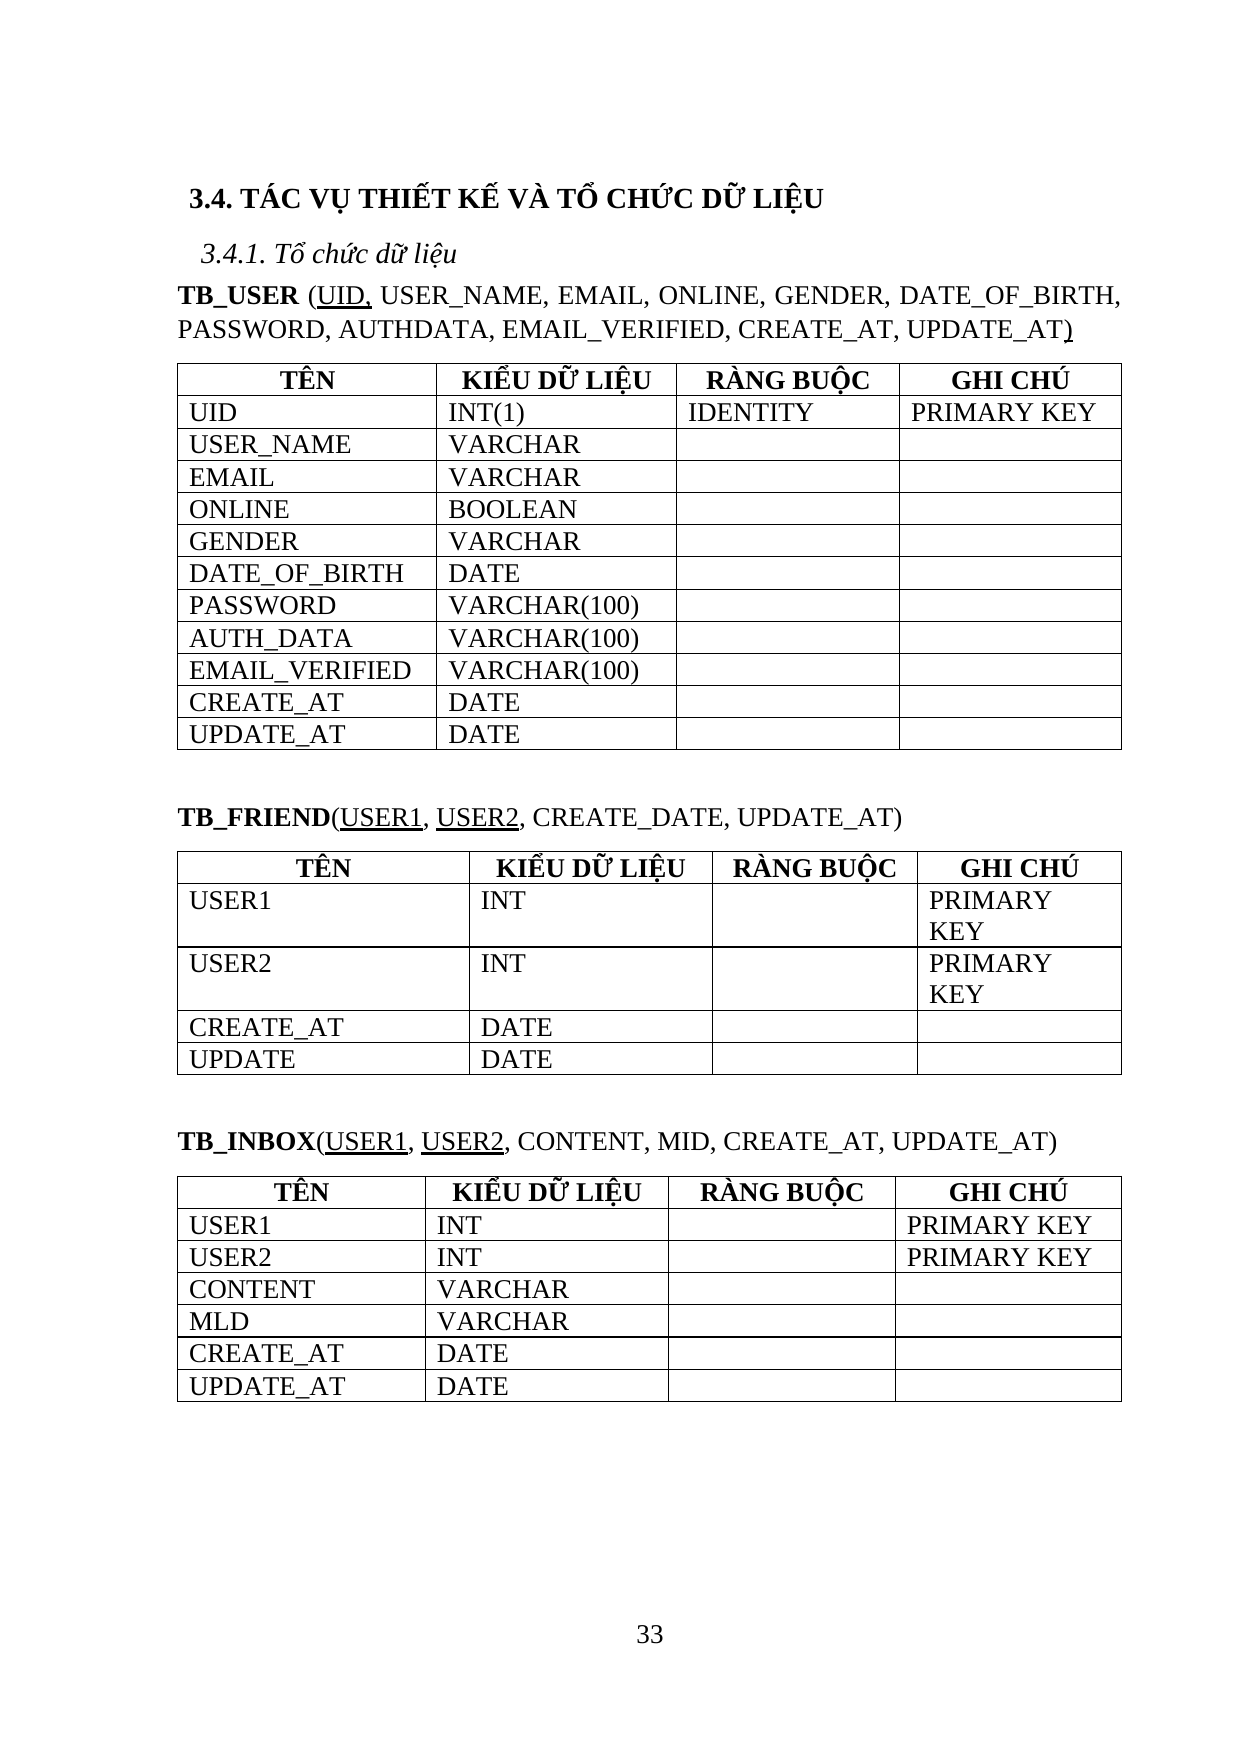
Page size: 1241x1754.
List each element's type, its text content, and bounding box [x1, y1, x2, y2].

table_cell MLD [178, 1305, 425, 1336]
table_cell UPDATE_AT [178, 1370, 425, 1401]
table_header GHI CHÚ [918, 852, 1121, 883]
table_cell VARCHAR [426, 1305, 668, 1336]
table_cell USER_NAME [178, 429, 436, 460]
table_cell [900, 654, 1121, 685]
table_cell PRIMARY KEY [900, 396, 1121, 427]
table_header KIỂU DỮ LIỆU [470, 852, 712, 883]
table_cell [900, 718, 1121, 749]
table_cell DATE [470, 1011, 712, 1042]
table_cell [677, 461, 899, 492]
table_header KIỂU DỮ LIỆU [426, 1177, 668, 1208]
table_cell IDENTITY [677, 396, 899, 427]
table_cell [900, 525, 1121, 556]
table_cell INT [426, 1209, 668, 1240]
table_cell [900, 686, 1121, 717]
table_cell [677, 590, 899, 621]
table_cell [918, 1043, 1121, 1074]
table_header RÀNG BUỘC [677, 364, 899, 395]
table_cell [669, 1209, 895, 1240]
table_cell EMAIL_VERIFIED [178, 654, 436, 685]
table_cell DATE [470, 1043, 712, 1074]
table_cell UPDATE_AT [178, 718, 436, 749]
table_cell AUTH_DATA [178, 622, 436, 653]
table_header GHI CHÚ [900, 364, 1121, 395]
table_header RÀNG BUỘC [669, 1177, 895, 1208]
table_header GHI CHÚ [896, 1177, 1121, 1208]
table_cell [669, 1338, 895, 1369]
table_header RÀNG BUỘC [713, 852, 917, 883]
table_cell [896, 1370, 1121, 1401]
table_cell USER2 [178, 1241, 425, 1272]
table_cell UID [178, 396, 436, 427]
table_cell ONLINE [178, 493, 436, 524]
table_cell VARCHAR [437, 429, 676, 460]
table_cell [669, 1305, 895, 1336]
table_cell [669, 1273, 895, 1304]
table_cell VARCHAR [437, 461, 676, 492]
table_cell USER1 [178, 884, 469, 946]
table_cell [669, 1241, 895, 1272]
table_cell [900, 557, 1121, 588]
table_cell INT [426, 1241, 668, 1272]
table_cell INT [470, 884, 712, 946]
table_cell [918, 1011, 1121, 1042]
table_cell [900, 461, 1121, 492]
table_cell [900, 590, 1121, 621]
table_cell BOOLEAN [437, 493, 676, 524]
text TB_FRIEND(USER1, USER2, CREATE_DATE, UPDATE_AT) [177, 801, 1122, 832]
table_cell [713, 948, 917, 1010]
table_cell [713, 884, 917, 946]
table_cell [677, 622, 899, 653]
table_cell [677, 686, 899, 717]
table_cell CREATE_AT [178, 686, 436, 717]
table_cell GENDER [178, 525, 436, 556]
table_cell VARCHAR(100) [437, 590, 676, 621]
subtitle TÁC VỤ THIẾT KẾ VÀ TỔ CHỨC DỮ LIỆU [189, 181, 1122, 215]
table_cell PASSWORD [178, 590, 436, 621]
text TB_USER (UID, USER_NAME, EMAIL, ONLINE, GENDER, DATE_OF_BIRTH, PASSWORD, AUTHDATA, EMAIL_VERIFIED, CREATE_AT, UPDATE_AT) [177, 279, 1122, 344]
table_cell VARCHAR [437, 525, 676, 556]
table_cell [896, 1305, 1121, 1336]
table_cell [900, 622, 1121, 653]
table_cell CREATE_AT [178, 1338, 425, 1369]
table_cell [896, 1273, 1121, 1304]
table_cell [669, 1370, 895, 1401]
table_cell VARCHAR(100) [437, 654, 676, 685]
table_cell INT(1) [437, 396, 676, 427]
table_cell [677, 718, 899, 749]
table_cell PRIMARY KEY [896, 1241, 1121, 1272]
table_cell DATE_OF_BIRTH [178, 557, 436, 588]
table_cell USER2 [178, 948, 469, 1010]
table_cell [713, 1043, 917, 1074]
table_cell DATE [437, 557, 676, 588]
table_cell INT [470, 948, 712, 1010]
table_cell VARCHAR [426, 1273, 668, 1304]
table_cell UPDATE [178, 1043, 469, 1074]
table_header TÊN [178, 1177, 425, 1208]
table_cell DATE [437, 686, 676, 717]
table_cell PRIMARY KEY [896, 1209, 1121, 1240]
table_cell PRIMARY KEY [918, 884, 1121, 946]
table_header TÊN [178, 852, 469, 883]
text TB_INBOX(USER1, USER2, CONTENT, MID, CREATE_AT, UPDATE_AT) [177, 1125, 1122, 1156]
table_cell CREATE_AT [178, 1011, 469, 1042]
table_cell [896, 1338, 1121, 1369]
table_cell [677, 525, 899, 556]
table_cell [677, 654, 899, 685]
table_cell [677, 557, 899, 588]
table_header KIỂU DỮ LIỆU [437, 364, 676, 395]
table_cell DATE [426, 1338, 668, 1369]
table_cell PRIMARY KEY [918, 948, 1121, 1010]
table_cell DATE [437, 718, 676, 749]
table_cell CONTENT [178, 1273, 425, 1304]
table_cell USER1 [178, 1209, 425, 1240]
table_cell VARCHAR(100) [437, 622, 676, 653]
table_cell [713, 1011, 917, 1042]
subtitle Tổ chức dữ liệu [201, 236, 1122, 269]
table_header TÊN [178, 364, 436, 395]
table_cell DATE [426, 1370, 668, 1401]
table_cell [677, 429, 899, 460]
table_cell [900, 429, 1121, 460]
table_cell [677, 493, 899, 524]
table_cell [900, 493, 1121, 524]
table_cell EMAIL [178, 461, 436, 492]
